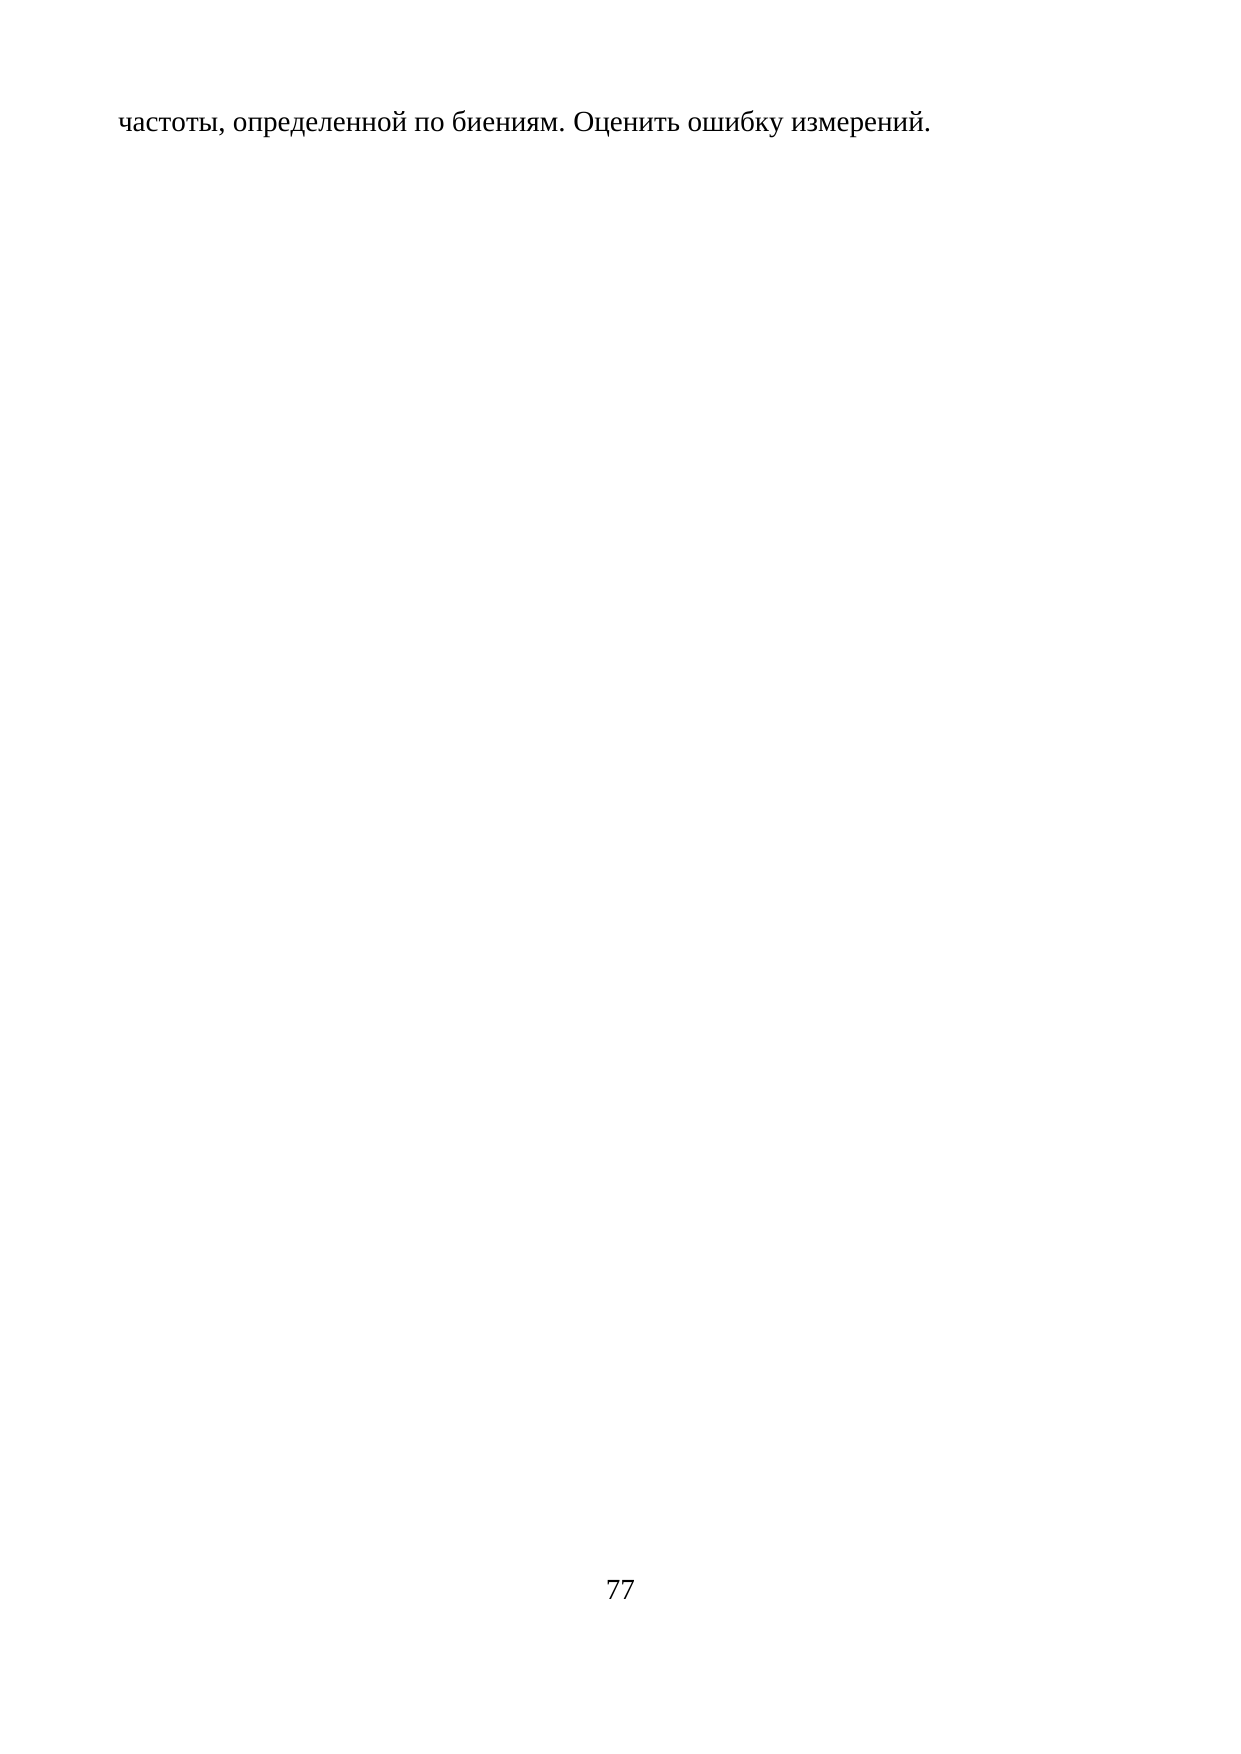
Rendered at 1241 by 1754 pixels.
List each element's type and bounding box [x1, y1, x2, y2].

text [118, 104, 1165, 138]
